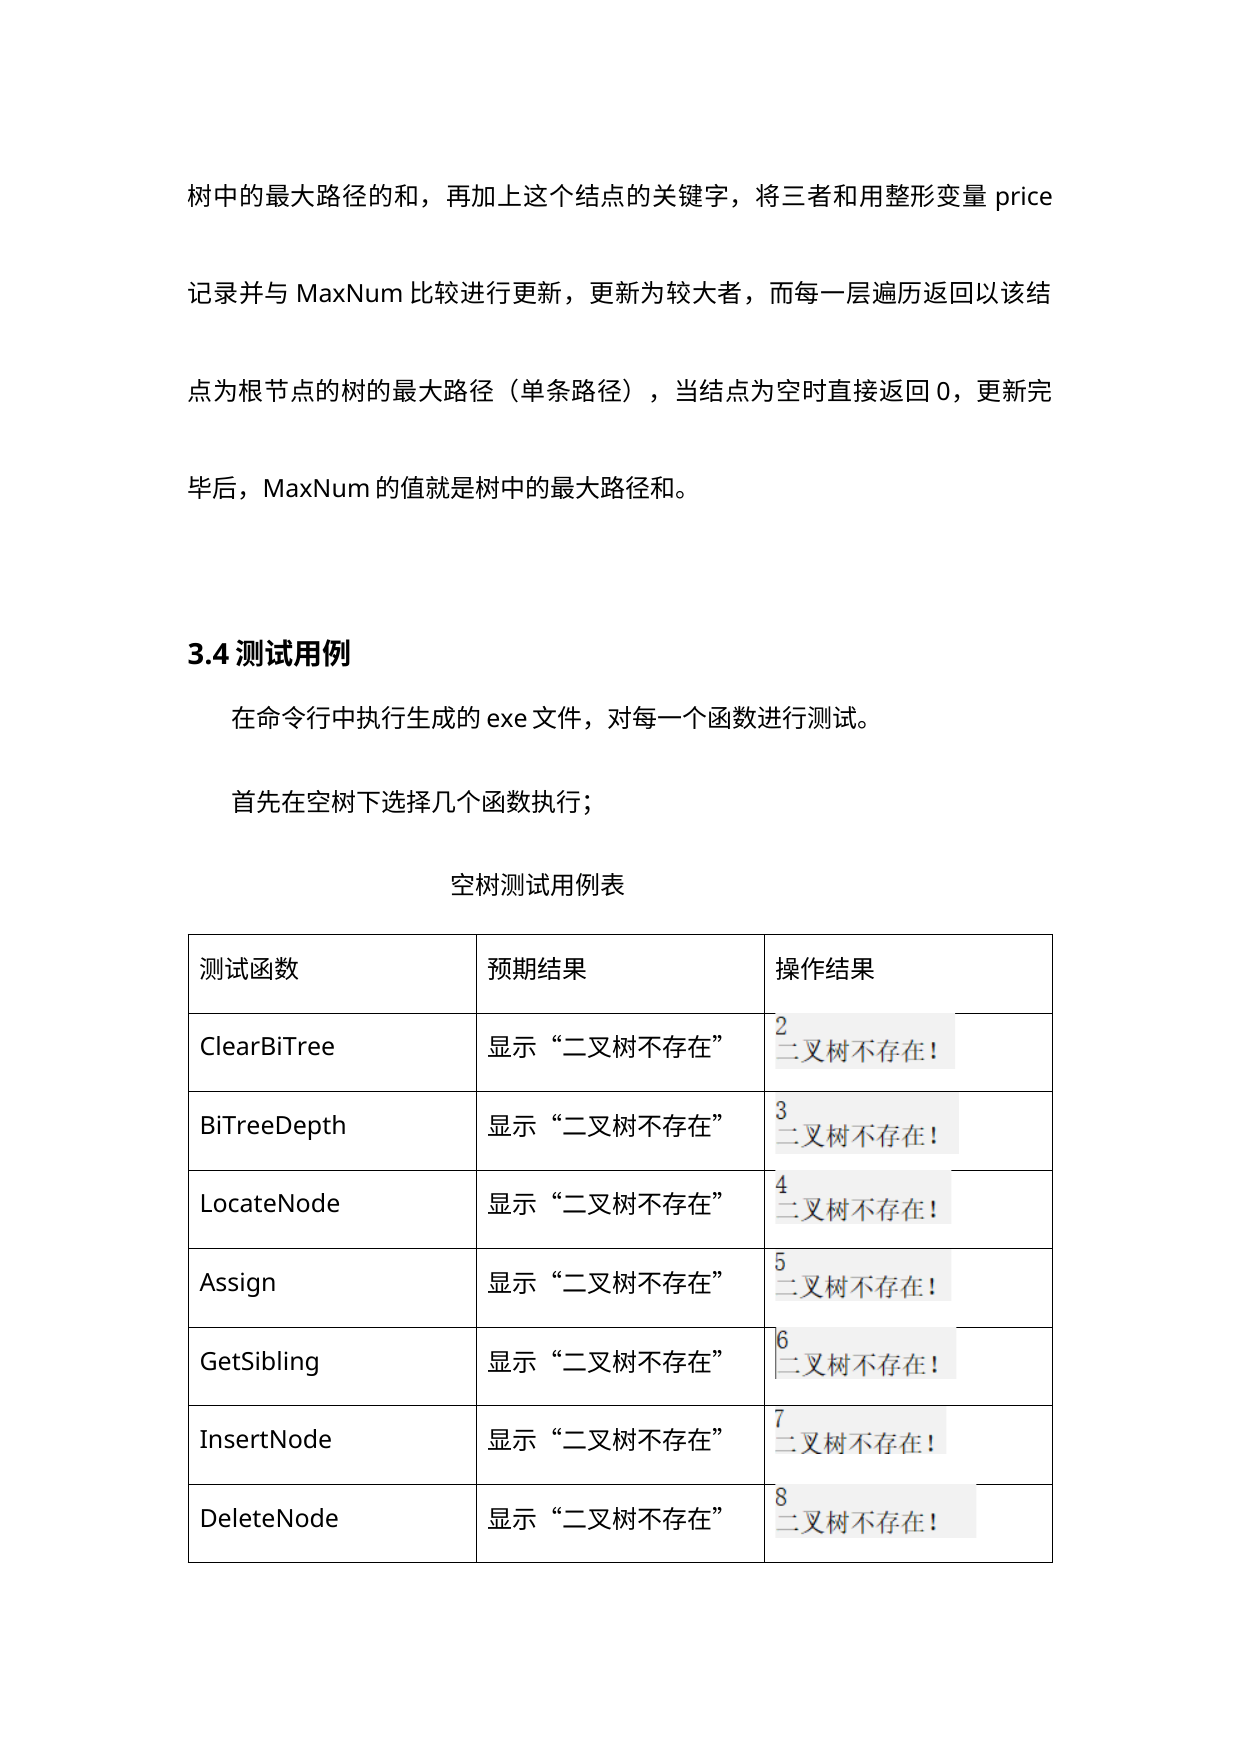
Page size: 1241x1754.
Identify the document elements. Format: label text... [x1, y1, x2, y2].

text 空树测试用例表 [187, 851, 1053, 916]
table_cell [765, 1406, 1052, 1484]
table_cell ClearBiTree [189, 1014, 476, 1091]
table_header 操作结果 [765, 935, 1052, 1012]
text 3.4测试用例 [187, 619, 1053, 684]
table_cell DeleteNode [189, 1485, 476, 1562]
table_cell [765, 1485, 1052, 1562]
table_cell Assign [189, 1249, 476, 1327]
table_cell 显示“二叉树不存在” [477, 1485, 764, 1562]
table_cell LocateNode [189, 1171, 476, 1248]
table_cell 显示“二叉树不存在” [477, 1249, 764, 1327]
table_cell [765, 1014, 1052, 1091]
table_cell [765, 1328, 1052, 1405]
table_cell InsertNode [189, 1406, 476, 1484]
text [187, 162, 1053, 519]
table_cell 显示“二叉树不存在” [477, 1014, 764, 1091]
table_cell BiTreeDepth [189, 1092, 476, 1169]
table_cell 显示“二叉树不存在” [477, 1171, 764, 1248]
table_cell 显示“二叉树不存在” [477, 1328, 764, 1405]
table_cell [765, 1171, 1052, 1248]
text 首先在空树下选择几个函数执行； [187, 768, 1053, 833]
table_cell [765, 1249, 1052, 1327]
table_cell 显示“二叉树不存在” [477, 1092, 764, 1169]
table_header 测试函数 [189, 935, 476, 1012]
table_cell GetSibling [189, 1328, 476, 1405]
table_cell [765, 1092, 1052, 1169]
table_cell 显示“二叉树不存在” [477, 1406, 764, 1484]
text 在命令行中执行生成的exe文件，对每一个函数进行测试。 [187, 684, 1053, 749]
table_header 预期结果 [477, 935, 764, 1012]
